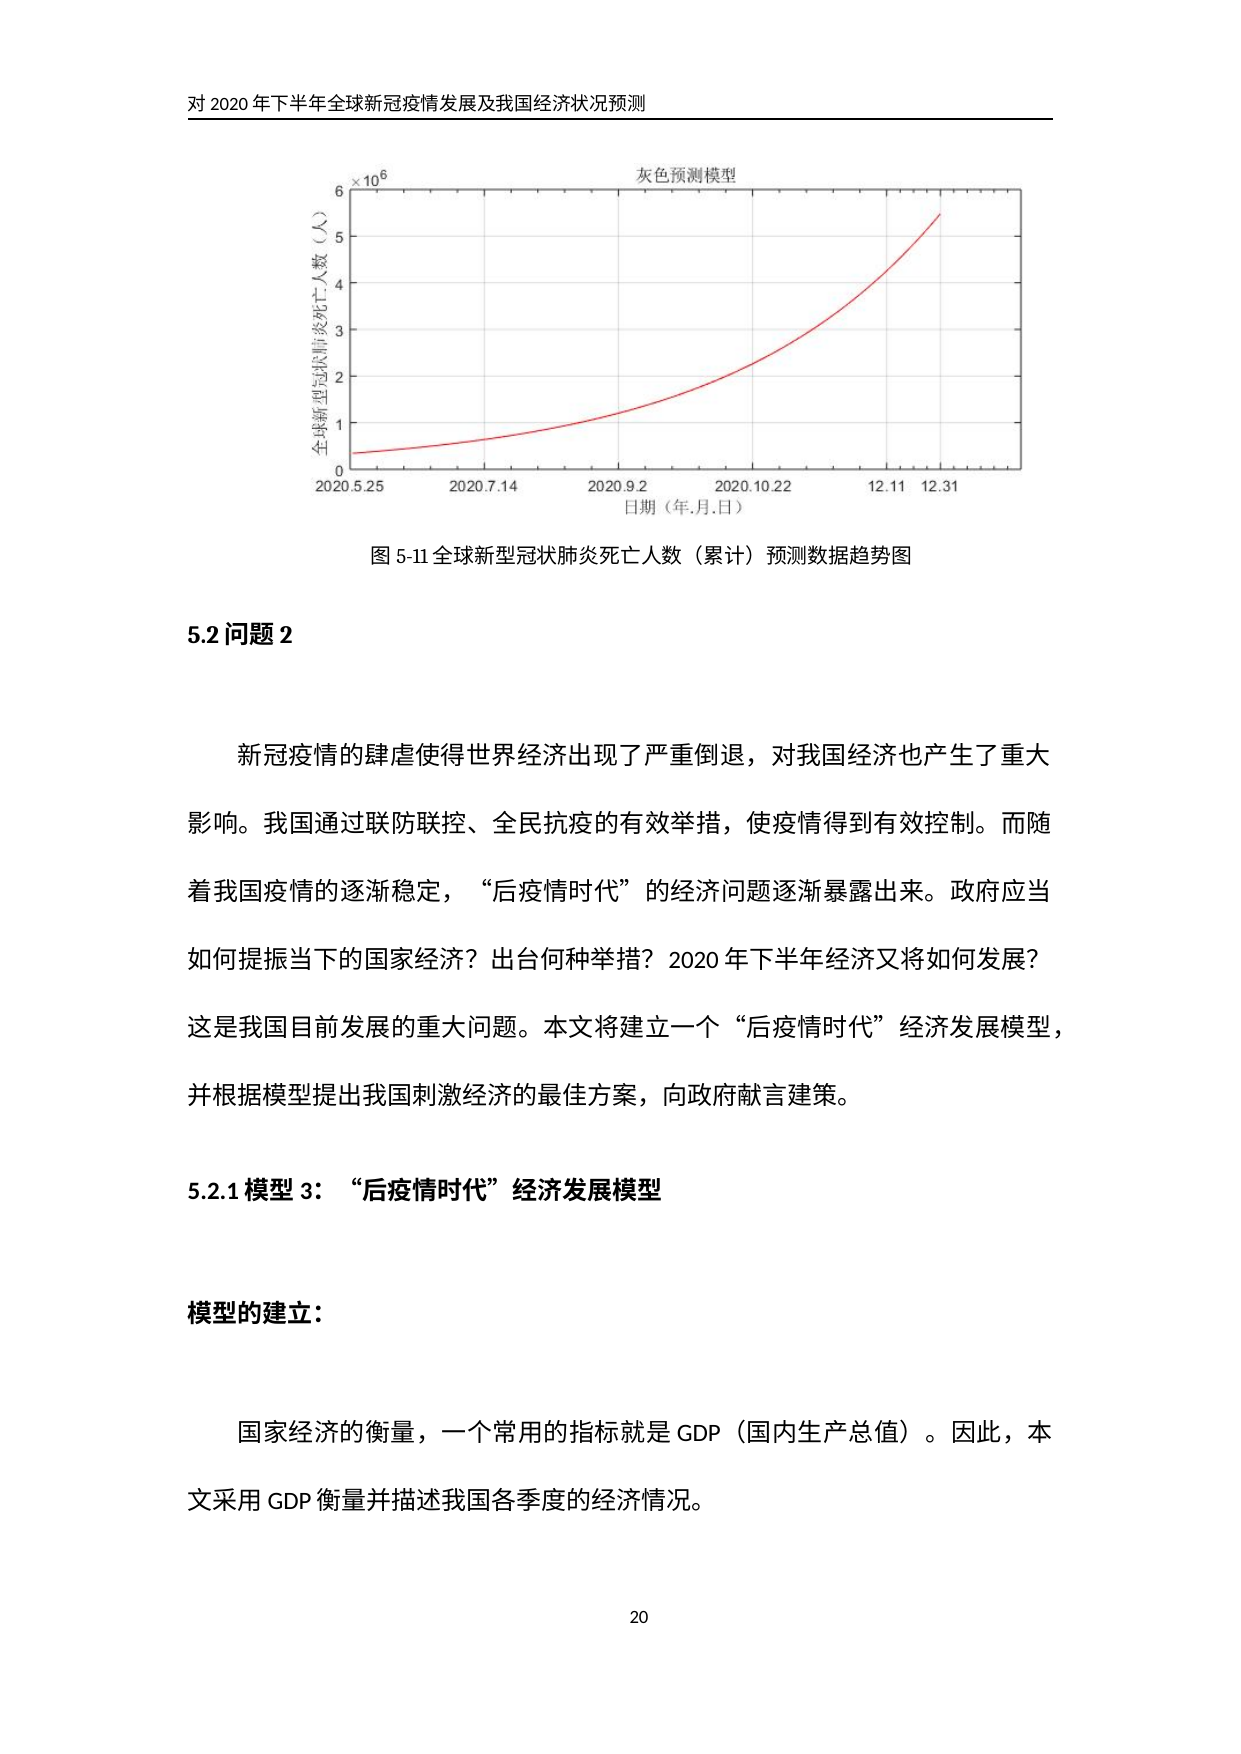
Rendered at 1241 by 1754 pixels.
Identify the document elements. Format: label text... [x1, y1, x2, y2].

subtitle 模型的建立： [187, 1278, 1053, 1346]
picture [237, 163, 1103, 518]
text 新冠疫情的肆虐使得世界经济出现了严重倒退，对我国经济也产生了重大影响。我国通过联防联控、全民抗疫的有效举措，使疫情得到有效控制。而随着我国疫情的逐渐稳定，“后疫情时代”的经济问题逐渐暴露出来。政府应当如何提振当下的国家经济？出台何种举措？2020年下半年经济又将如何发展？这是我国目前发展的重大问题。本文将建立一个“后疫情时代”经济发展模型，并根据模型提出我国刺激经济的最佳方案，向政府献言建策。 [187, 720, 1053, 1127]
subtitle 问题2 [187, 598, 1053, 666]
text 图 5-11 全球新型冠状肺炎死亡人数（累计）预测数据趋势图 [187, 537, 1053, 571]
text 国家经济的衡量，一个常用的指标就是GDP（国内生产总值）。因此，本文采用GDP衡量并描述我国各季度的经济情况。 [187, 1397, 1053, 1533]
subtitle 模型3：“后疫情时代”经济发展模型 [187, 1154, 1053, 1222]
